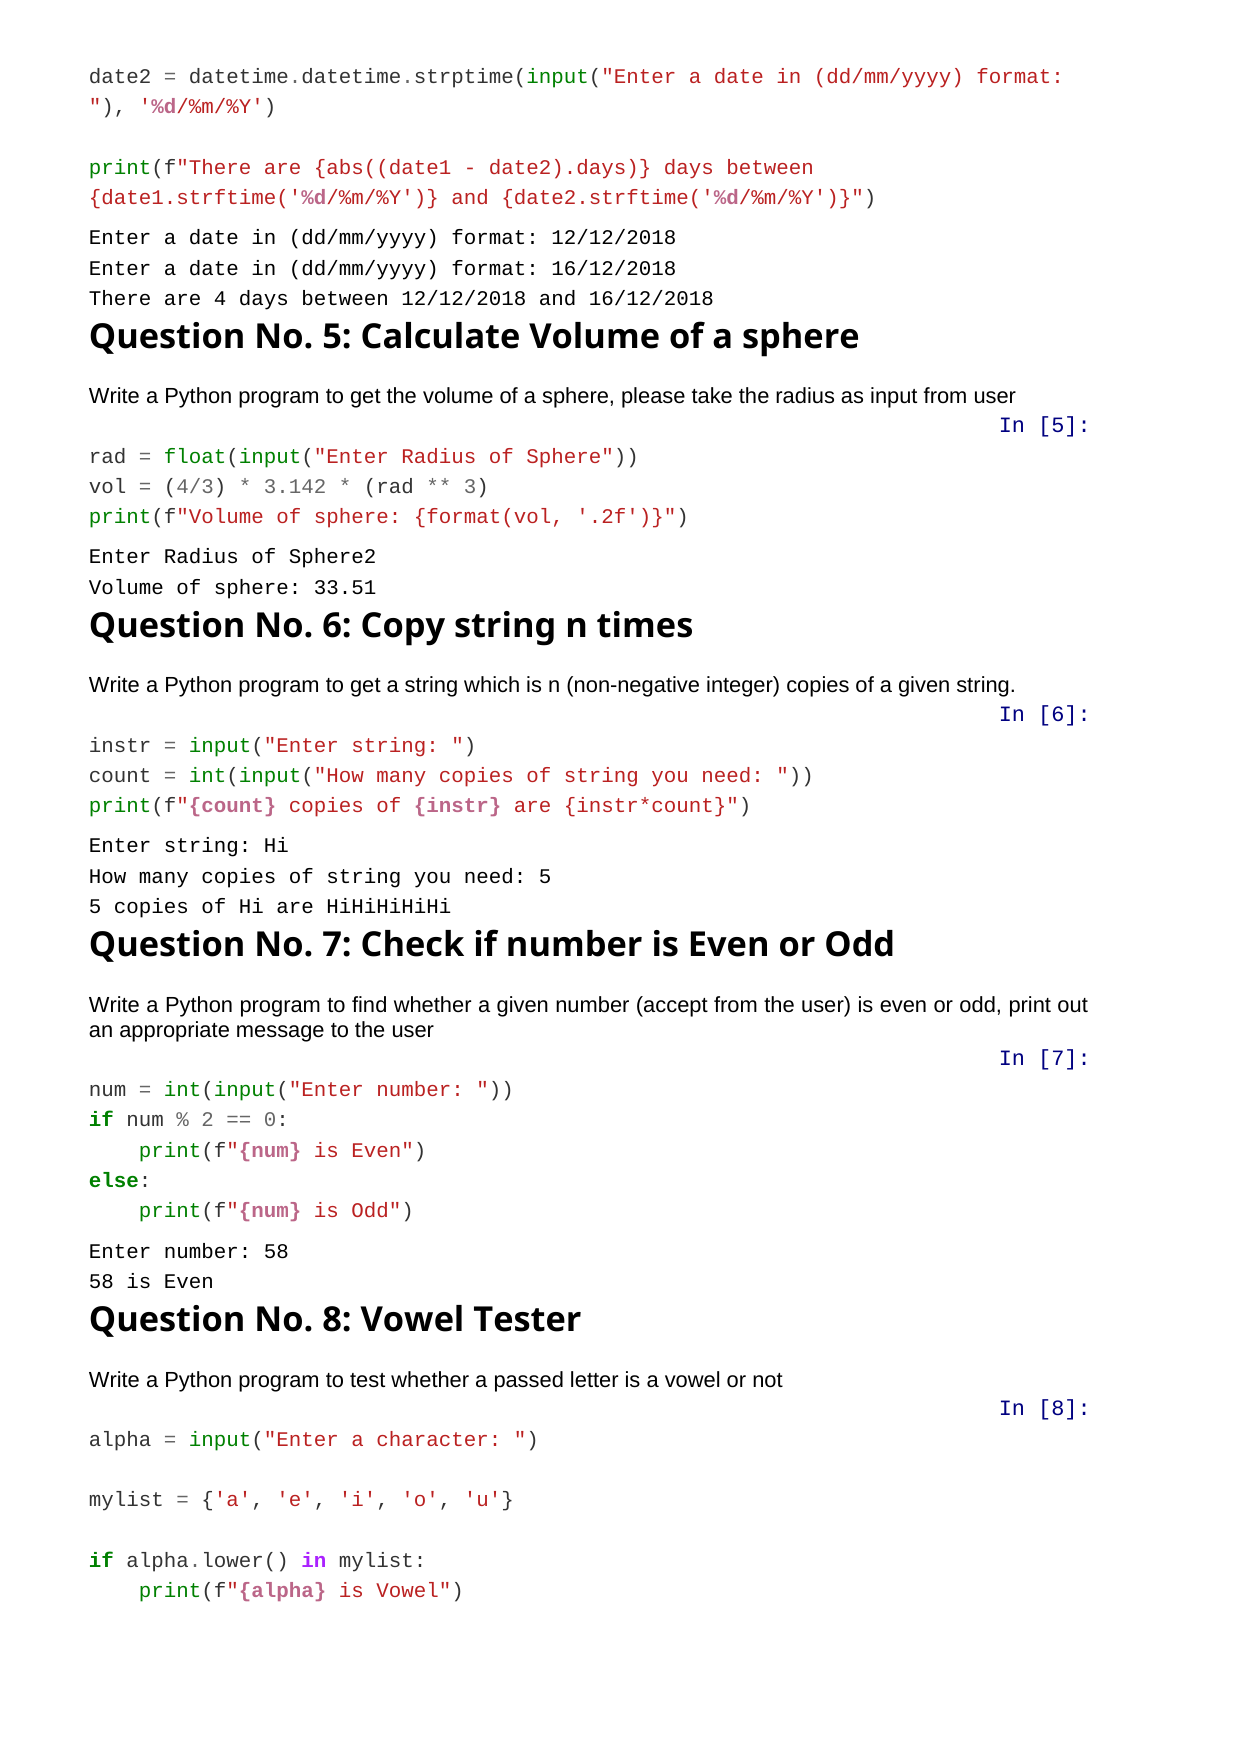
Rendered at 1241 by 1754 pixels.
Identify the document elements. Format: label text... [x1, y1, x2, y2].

text In [5]: [89, 409, 1090, 439]
text date2 = datetime.datetime.strptime(input("Enter a date in (dd/mm/yyyy) format: "), '%d/%m/%Y') [89, 59, 1090, 120]
text Enter a date in (dd/mm/yyyy) format: 12/12/2018 [89, 221, 1090, 251]
text count = int(input("How many copies of string you need: ")) [89, 758, 1090, 788]
text In [7]: [89, 1042, 1090, 1072]
text print(f"{num} is Even") [89, 1133, 1090, 1163]
text num = int(input("Enter number: ")) [89, 1072, 1090, 1103]
text Volume of sphere: 33.51 [89, 570, 1090, 601]
text Write a Python program to get a string which is n (non-negative integer) copies of a given string. [89, 672, 1090, 698]
text In [6]: [89, 698, 1090, 728]
text print(f"{count} copies of {instr} are {instr*count}") [89, 788, 1090, 819]
text There are 4 days between 12/12/2018 and 16/12/2018 [89, 281, 1090, 312]
text In [8]: [89, 1392, 1090, 1422]
text alpha = input("Enter a character: ") [89, 1422, 1090, 1452]
text print(f"{alpha} is Vowel") [89, 1573, 1090, 1604]
text if num % 2 == 0: [89, 1103, 1090, 1133]
text Question No. 7: Check if number is Even or Odd [89, 920, 1090, 967]
text Enter Radius of Sphere2 [89, 540, 1090, 570]
text 58 is Even [89, 1264, 1090, 1294]
text Write a Python program to get the volume of a sphere, please take the radius as input from user [89, 383, 1090, 409]
text 5 copies of Hi are HiHiHiHiHi [89, 889, 1090, 920]
text How many copies of string you need: 5 [89, 859, 1090, 889]
text Enter string: Hi [89, 829, 1090, 859]
text else: [89, 1163, 1090, 1194]
text rad = float(input("Enter Radius of Sphere")) [89, 439, 1090, 469]
text print(f"Volume of sphere: {format(vol, '.2f')}") [89, 499, 1090, 530]
text Question No. 6: Copy string n times [89, 601, 1090, 647]
text Write a Python program to find whether a given number (accept from the user) is even or odd, print out an appropriate message to the user [89, 992, 1090, 1042]
text if alpha.lower() in mylist: [89, 1543, 1090, 1573]
text Enter number: 58 [89, 1234, 1090, 1264]
text Question No. 8: Vowel Tester [89, 1294, 1090, 1341]
text Question No. 5: Calculate Volume of a sphere [89, 312, 1090, 358]
text Write a Python program to test whether a passed letter is a vowel or not [89, 1366, 1090, 1392]
text vol = (4/3) * 3.142 * (rad ** 3) [89, 469, 1090, 499]
text print(f"There are {abs((date1 - date2).days)} days between {date1.strftime('%d/%m/%Y')} and {date2.strftime('%d/%m/%Y')}") [89, 150, 1090, 211]
text print(f"{num} is Odd") [89, 1194, 1090, 1224]
text mylist = {'a', 'e', 'i', 'o', 'u'} [89, 1483, 1090, 1513]
text instr = input("Enter string: ") [89, 728, 1090, 758]
text Enter a date in (dd/mm/yyyy) format: 16/12/2018 [89, 251, 1090, 281]
